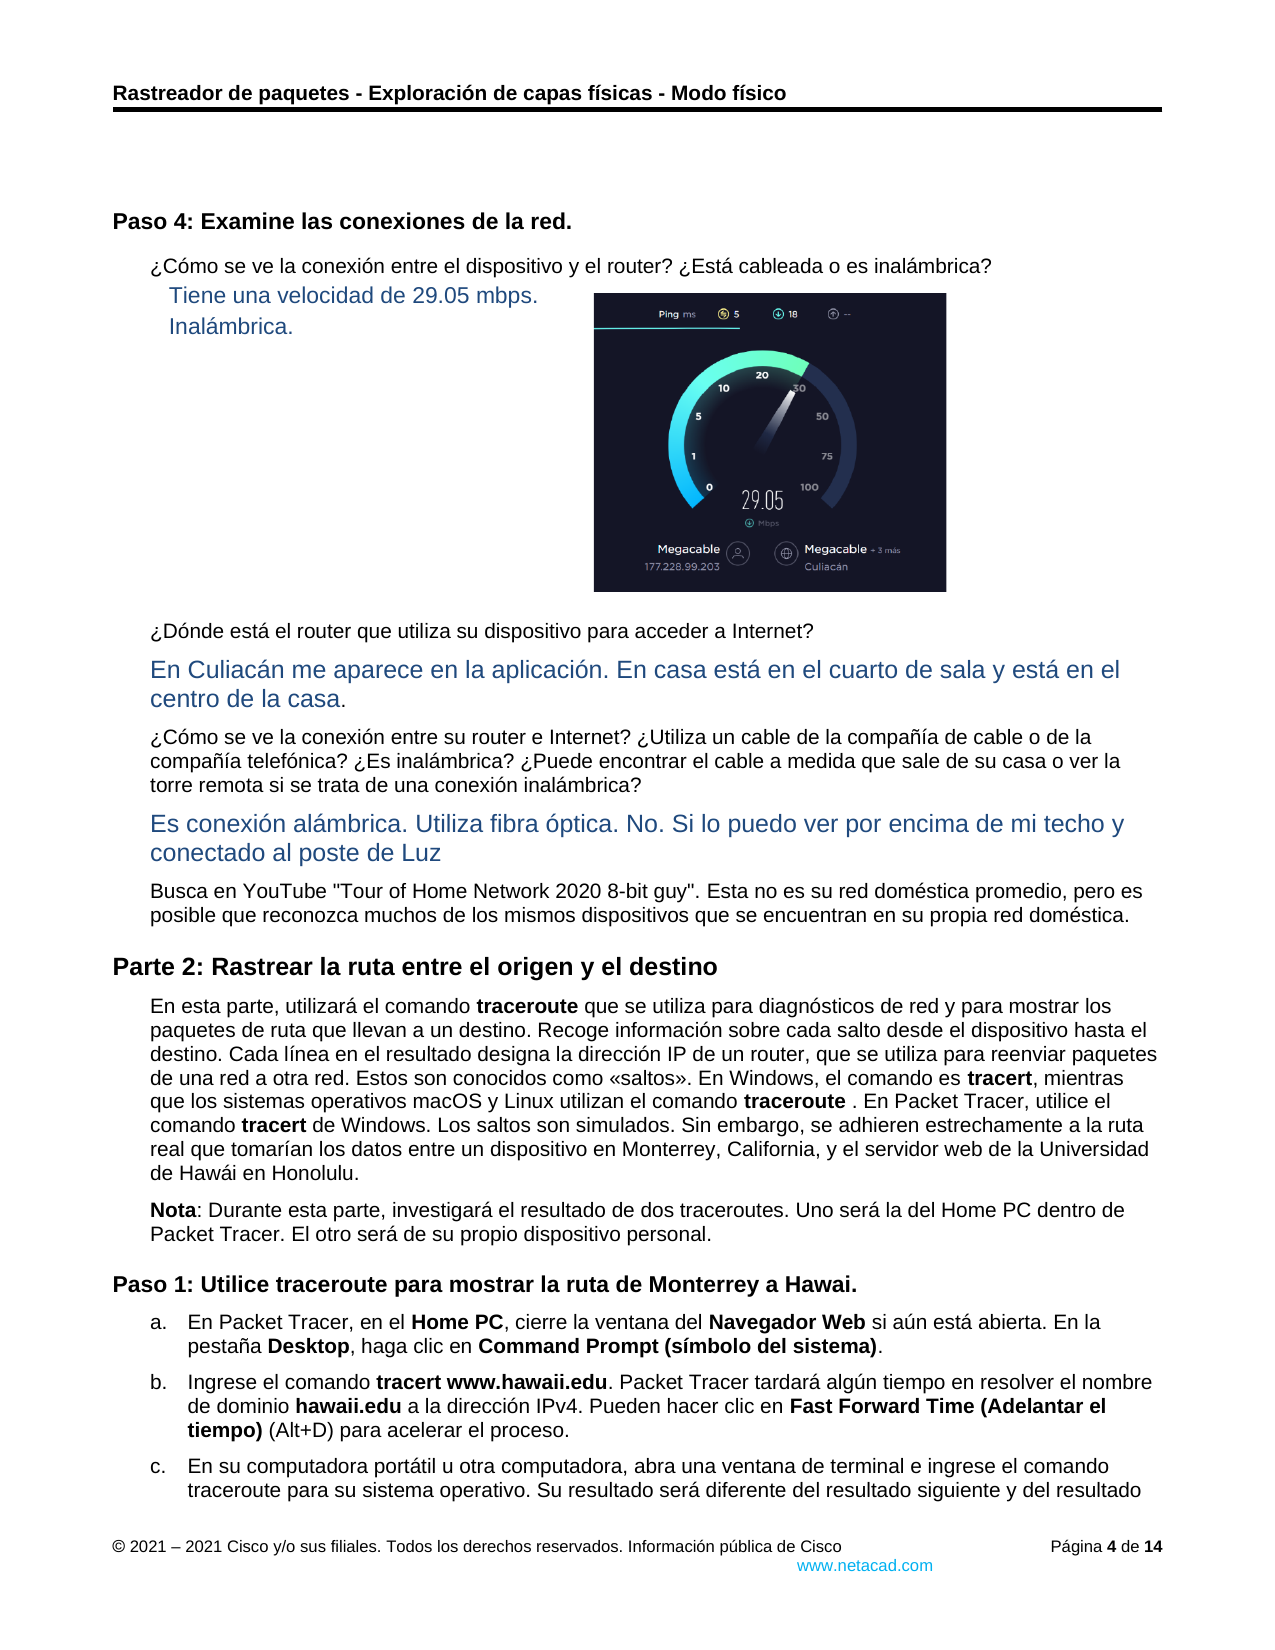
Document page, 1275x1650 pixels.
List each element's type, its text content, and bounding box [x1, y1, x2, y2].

subtitle Rastrear la ruta entre el origen y el destino [112, 952, 1162, 981]
text ¿Cómo se ve la conexión entre el dispositivo y el router? ¿Está cableada o es inalámbrica? [150, 254, 1162, 278]
text Escriba sus respuestas aquí. [305, 290, 406, 314]
text Escriba sus respuestas aquí. [391, 290, 1162, 314]
text Nota: Durante esta parte, investigará el resultado de dos traceroutes. Uno será la del Home PC dentro de Packet Tracer. El otro será de su propio dispositivo personal. [150, 1198, 1162, 1246]
text ¿Dónde está el router que utiliza su dispositivo para acceder a Internet? [150, 618, 1162, 642]
subtitle Examine las conexiones de la red. [112, 208, 1162, 234]
subtitle Utilice traceroute para mostrar la ruta de Monterrey a Hawai. [112, 1271, 1162, 1297]
text Es conexión alámbrica. Utiliza fibra óptica. No. Si lo puedo ver por encima de mi techo y conectado al poste de Luz [150, 809, 1162, 867]
text En esta parte, utilizará el comando traceroute que se utiliza para diagnósticos de red y para mostrar los paquetes de ruta que llevan a un destino. Recoge información sobre cada salto desde el dispositivo hasta el destino. Cada línea en el resultado designa la dirección IP de un router, que se utiliza para reenviar paquetes de una red a otra red. Estos son conocidos como «saltos». En Windows, el comando es tracert, mientras que los sistemas operativos macOS y Linux utilizan el comando traceroute . En Packet Tracer, utilice el comando tracert de Windows. Los saltos son simulados. Sin embargo, se adhieren estrechamente a la ruta real que tomarían los datos entre un dispositivo en Monterrey, California, y el servidor web de la Universidad de Hawái en Honolulu. [150, 993, 1162, 1185]
picture [593, 314, 947, 592]
text Busca en YouTube "Tour of Home Network 2020 8-bit guy". Esta no es su red doméstica promedio, pero es posible que reconozca muchos de los mismos dispositivos que se encuentran en su propia red doméstica. [150, 879, 1162, 927]
text ¿Cómo se ve la conexión entre su router e Internet? ¿Utiliza un cable de la compañía de cable o de la compañía telefónica? ¿Es inalámbrica? ¿Puede encontrar el cable a medida que sale de su casa o ver la torre remota si se trata de una conexión inalámbrica? [150, 725, 1162, 797]
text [150, 1454, 1162, 1502]
text En Packet Tracer, en el Home PC, cierre la ventana del Navegador Web si aún está abierta. En la pestaña Desktop, haga clic en Command Prompt (símbolo del sistema). [150, 1309, 1162, 1357]
text Ingrese el comando tracert www.hawaii.edu. Packet Tracer tardará algún tiempo en resolver el nombre de dominio hawaii.edu a la dirección IPv4. Pueden hacer clic en Fast Forward Time (Adelantar el tiempo) (Alt+D) para acelerar el proceso. [150, 1370, 1162, 1442]
text Escriba sus respuestas aquí. [150, 290, 305, 314]
text En Culiacán me aparece en la aplicación. En casa está en el cuarto de sala y está en el centro de la casa. [150, 655, 1162, 712]
